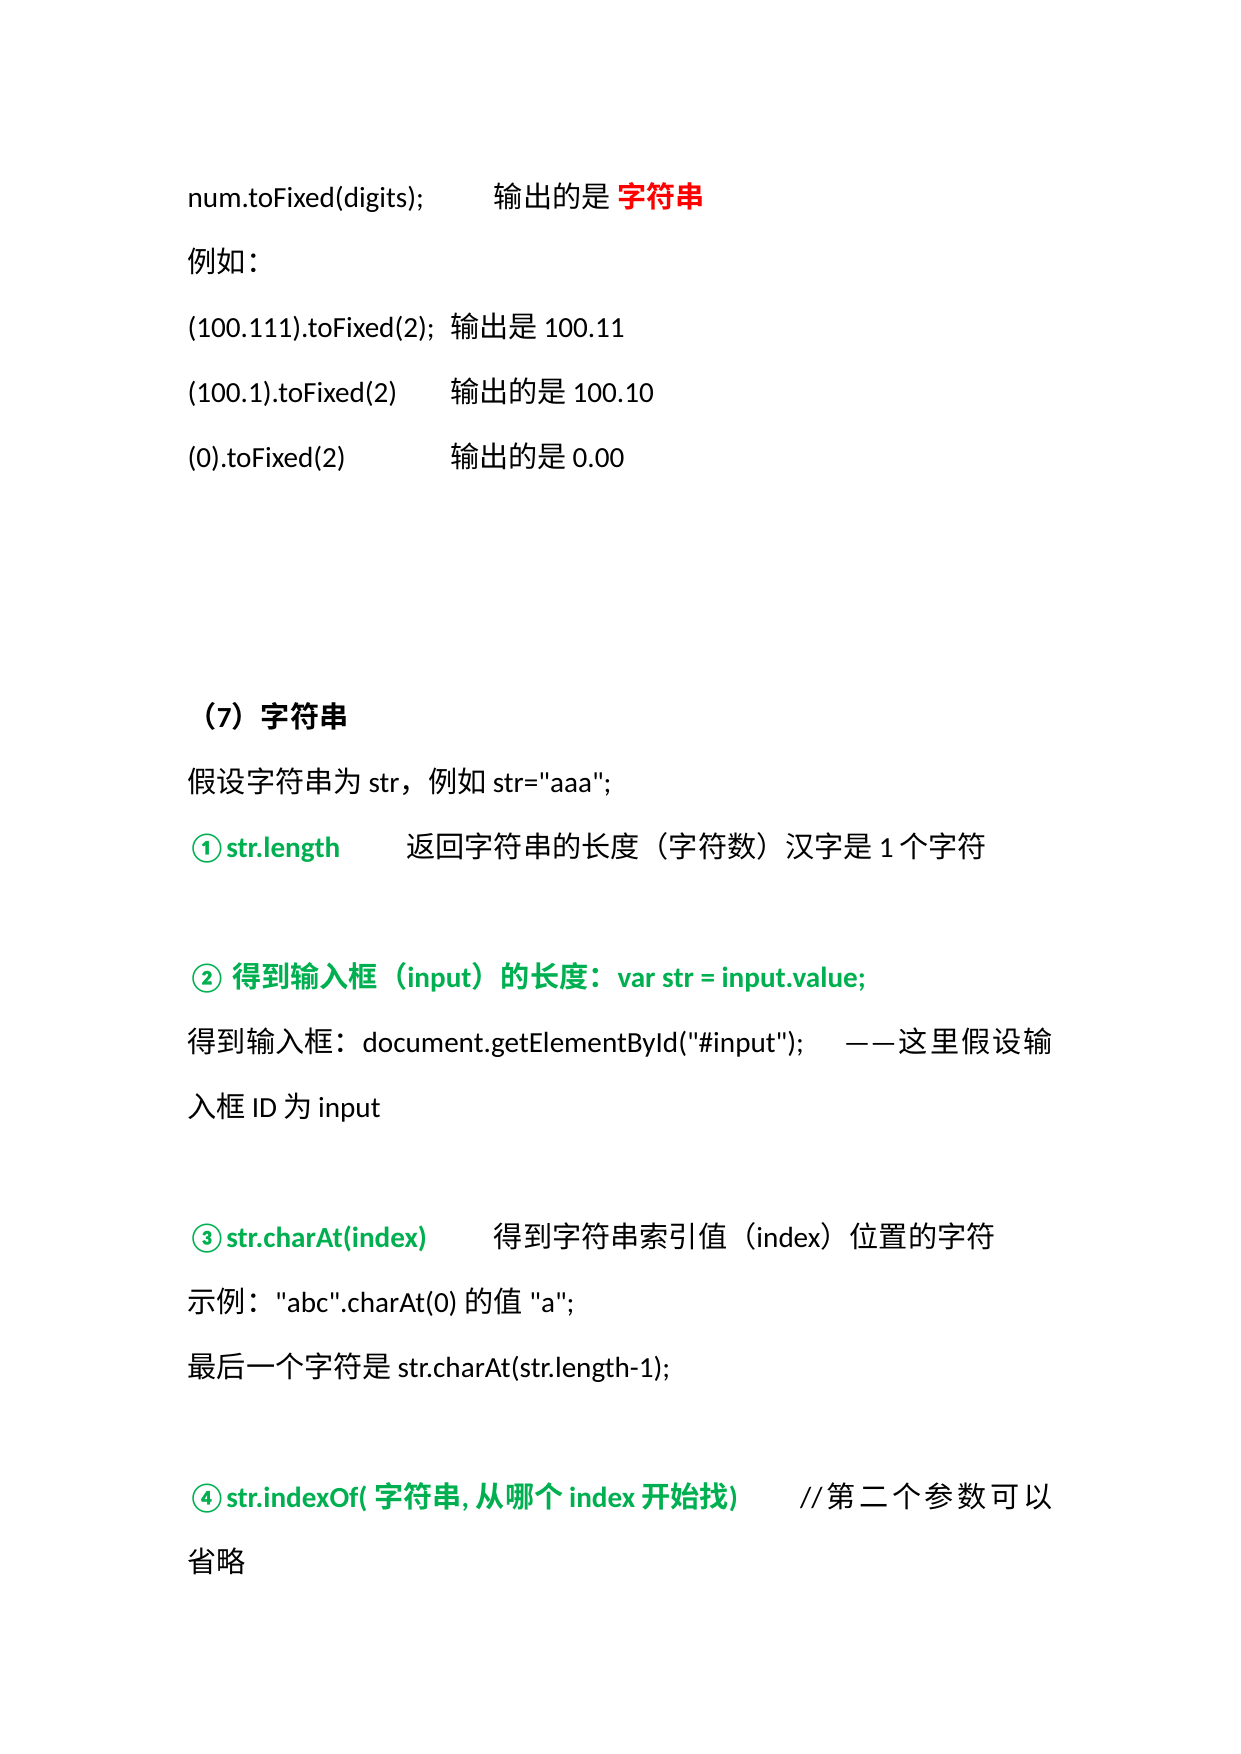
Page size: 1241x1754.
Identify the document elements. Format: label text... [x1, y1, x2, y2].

text (100.111).toFixed(2); 输出是100.11 [187, 292, 1053, 357]
text (0).toFixed(2) 输出的是0.00 [187, 422, 1053, 487]
text （7）字符串 [187, 682, 1053, 747]
text ①str.length 返回字符串的长度（字符数）汉字是1个字符 [187, 812, 1053, 877]
text ④str.indexOf( 字符串, 从哪个index开始找) //第二个参数可以省略 [187, 1462, 1053, 1592]
text ③str.charAt(index) 得到字符串索引值（index）位置的字符 [187, 1202, 1053, 1267]
text 例如： [187, 227, 1053, 292]
text 得到输入框：document.getElementById("#input"); ——这里假设输入框ID为input [187, 1007, 1053, 1137]
text num.toFixed(digits); 输出的是 字符串 [187, 162, 1053, 227]
text (100.1).toFixed(2) 输出的是100.10 [187, 357, 1053, 422]
text 示例："abc".charAt(0) 的值 "a"; [187, 1267, 1053, 1332]
text 假设字符串为str，例如str="aaa"; [187, 747, 1053, 812]
text 最后一个字符是str.charAt(str.length-1); [187, 1332, 1053, 1397]
text ②得到输入框（input）的长度：var str = input.value; [187, 942, 1053, 1007]
